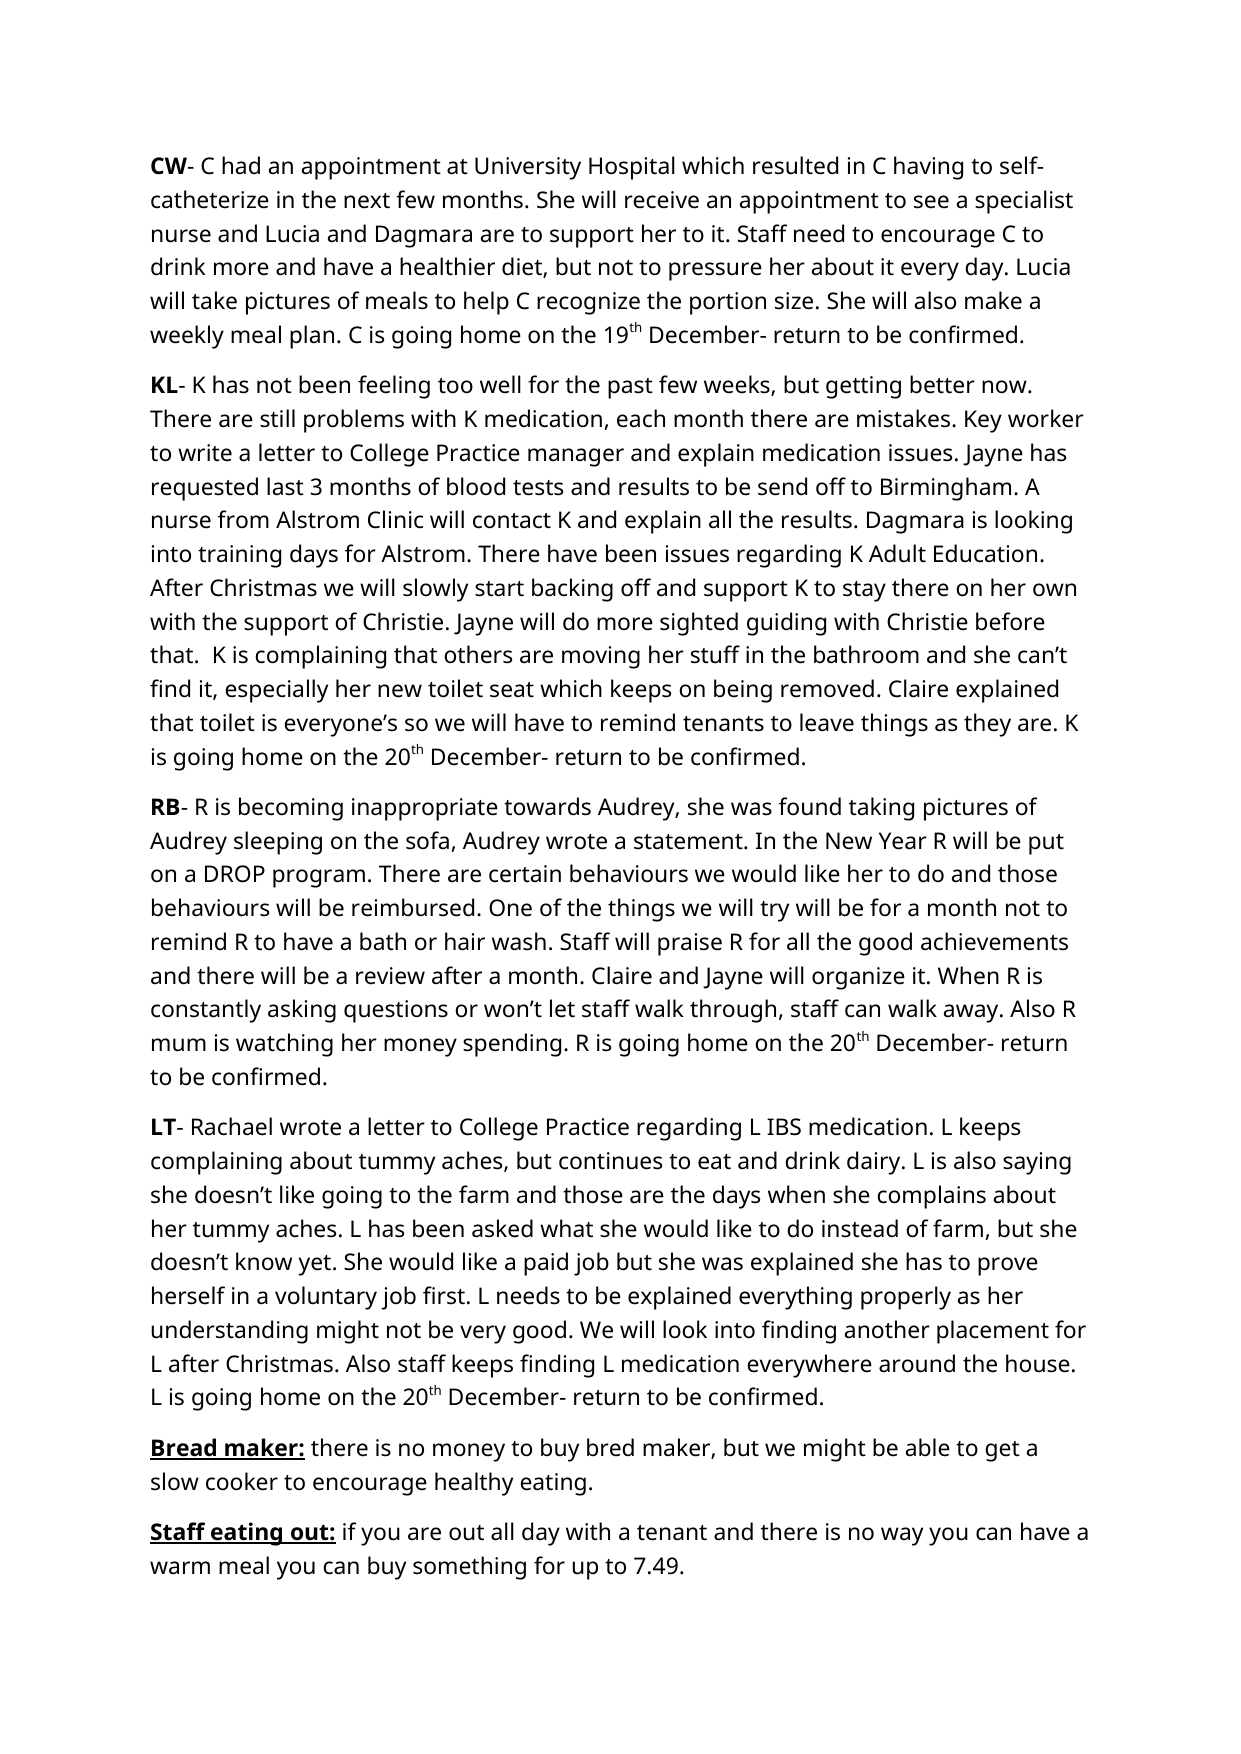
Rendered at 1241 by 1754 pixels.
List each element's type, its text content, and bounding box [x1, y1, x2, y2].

text LT- Rachael wrote a letter to College Practice regarding L IBS medication. L keeps complaining about tummy aches, but continues to eat and drink dairy. L is also saying she doesn’t like going to the farm and those are the days when she complains about her tummy aches. L has been asked what she would like to do instead of farm, but she doesn’t know yet. She would like a paid job but she was explained she has to prove herself in a voluntary job first. L needs to be explained everything properly as her understanding might not be very good. We will look into finding another placement for L after Christmas. Also staff keeps finding L medication everywhere around the house. L is going home on the 20th December- return to be confirmed. [150, 1111, 1090, 1412]
text Bread maker: there is no money to buy bred maker, but we might be able to get a slow cooker to encourage healthy eating. [150, 1432, 1090, 1497]
text RB- R is becoming inappropriate towards Audrey, she was found taking pictures of Audrey sleeping on the sofa, Audrey wrote a statement. In the New Year R will be put on a DROP program. There are certain behaviours we would like her to do and those behaviours will be reimbursed. One of the things we will try will be for a month not to remind R to have a bath or hair wash. Staff will praise R for all the good achievements and there will be a review after a month. Claire and Jayne will organize it. When R is constantly asking questions or won’t let staff walk through, staff can walk away. Also R mum is watching her money spending. R is going home on the 20th December- return to be confirmed. [150, 791, 1090, 1092]
text Staff eating out: if you are out all day with a tenant and there is no way you can have a warm meal you can buy something for up to 7.49. [150, 1516, 1090, 1581]
text KL- K has not been feeling too well for the past few weeks, but getting better now. There are still problems with K medication, each month there are mistakes. Key worker to write a letter to College Practice manager and explain medication issues. Jayne has requested last 3 months of blood tests and results to be send off to Birmingham. A nurse from Alstrom Clinic will contact K and explain all the results. Dagmara is looking into training days for Alstrom. There have been issues regarding K Adult Education. After Christmas we will slowly start backing off and support K to stay there on her own with the support of Christie. Jayne will do more sighted guiding with Christie before that. K is complaining that others are moving her stuff in the bathroom and she can’t find it, especially her new toilet seat which keeps on being removed. Claire explained that toilet is everyone’s so we will have to remind tenants to leave things as they are. K is going home on the 20th December- return to be confirmed. [150, 369, 1090, 772]
text CW- C had an appointment at University Hospital which resulted in C having to self-catheterize in the next few months. She will receive an appointment to see a specialist nurse and Lucia and Dagmara are to support her to it. Staff need to encourage C to drink more and have a healthier diet, but not to pressure her about it every day. Lucia will take pictures of meals to help C recognize the portion size. She will also make a weekly meal plan. C is going home on the 19th December- return to be confirmed. [150, 150, 1090, 350]
